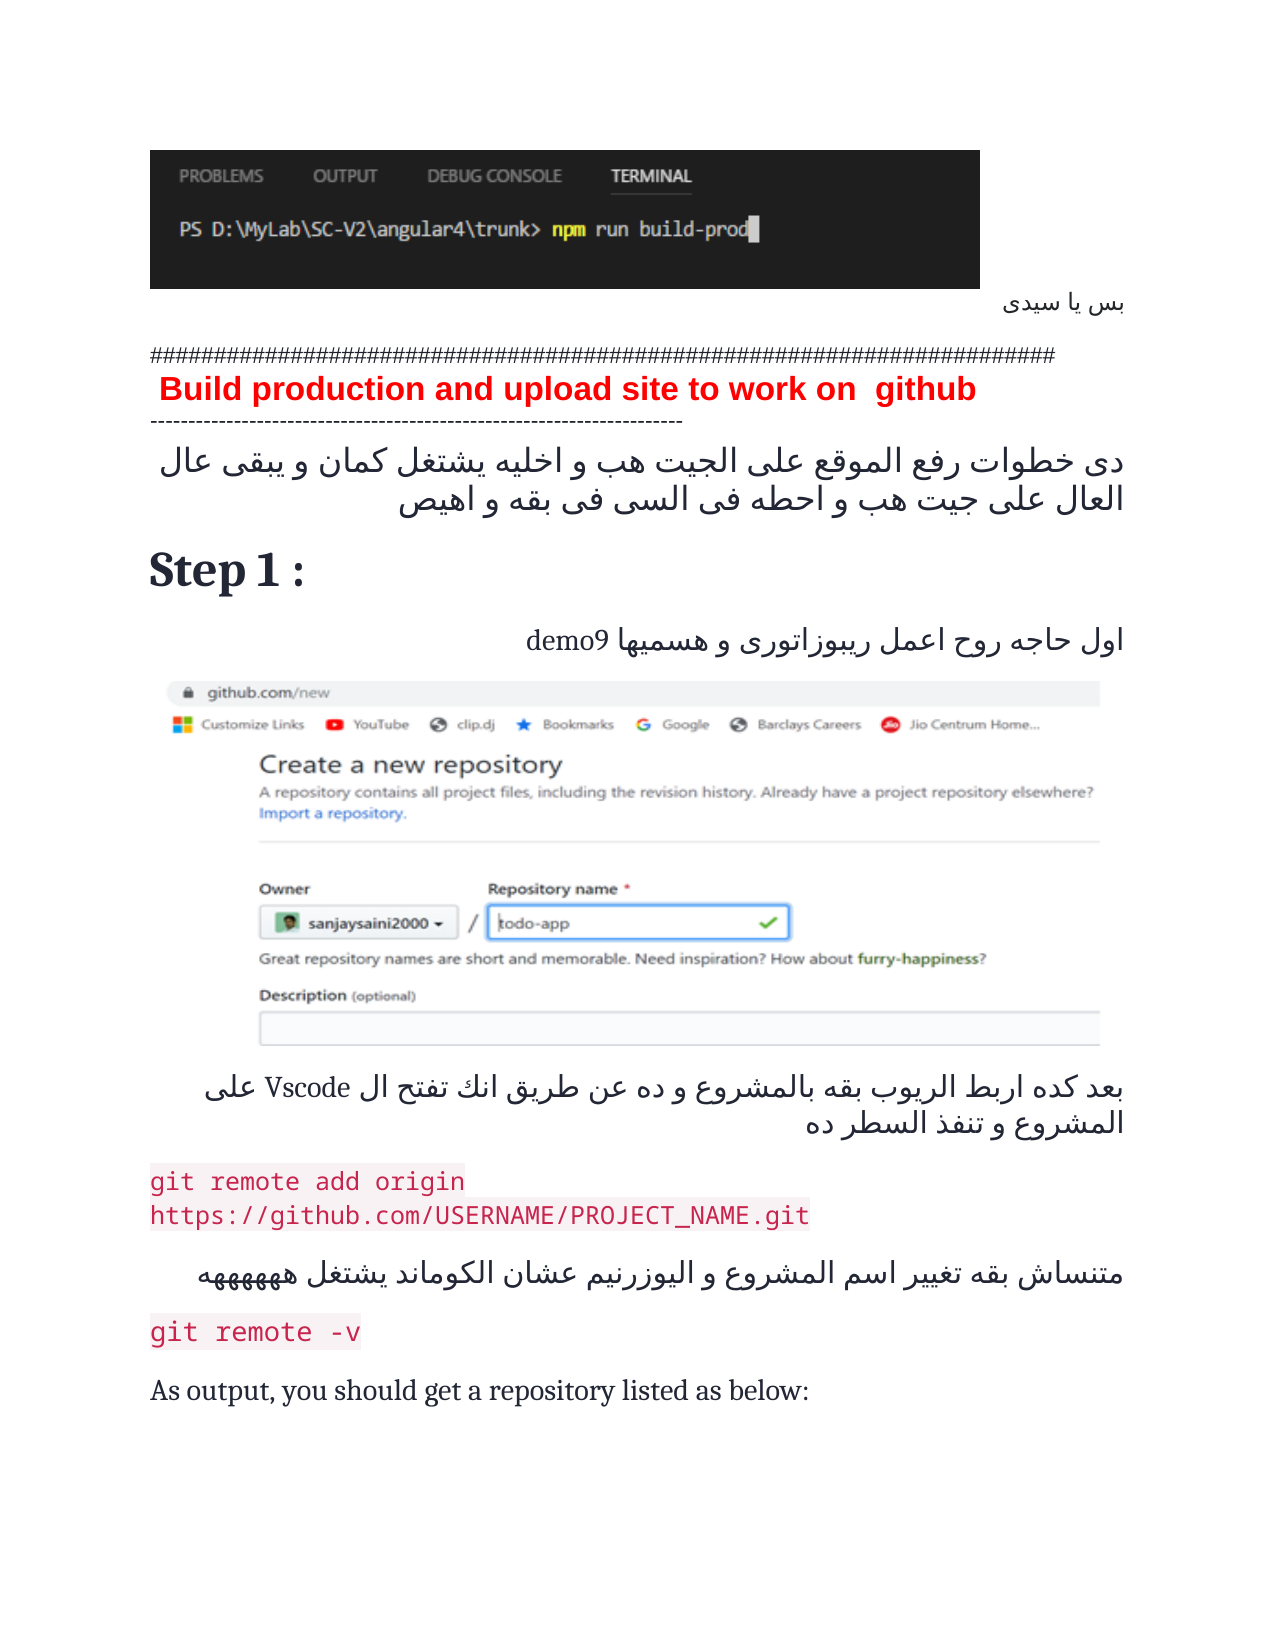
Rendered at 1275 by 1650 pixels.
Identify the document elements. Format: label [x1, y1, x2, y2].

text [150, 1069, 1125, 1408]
picture [150, 150, 980, 289]
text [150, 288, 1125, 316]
picture [159, 681, 1125, 1046]
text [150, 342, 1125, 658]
